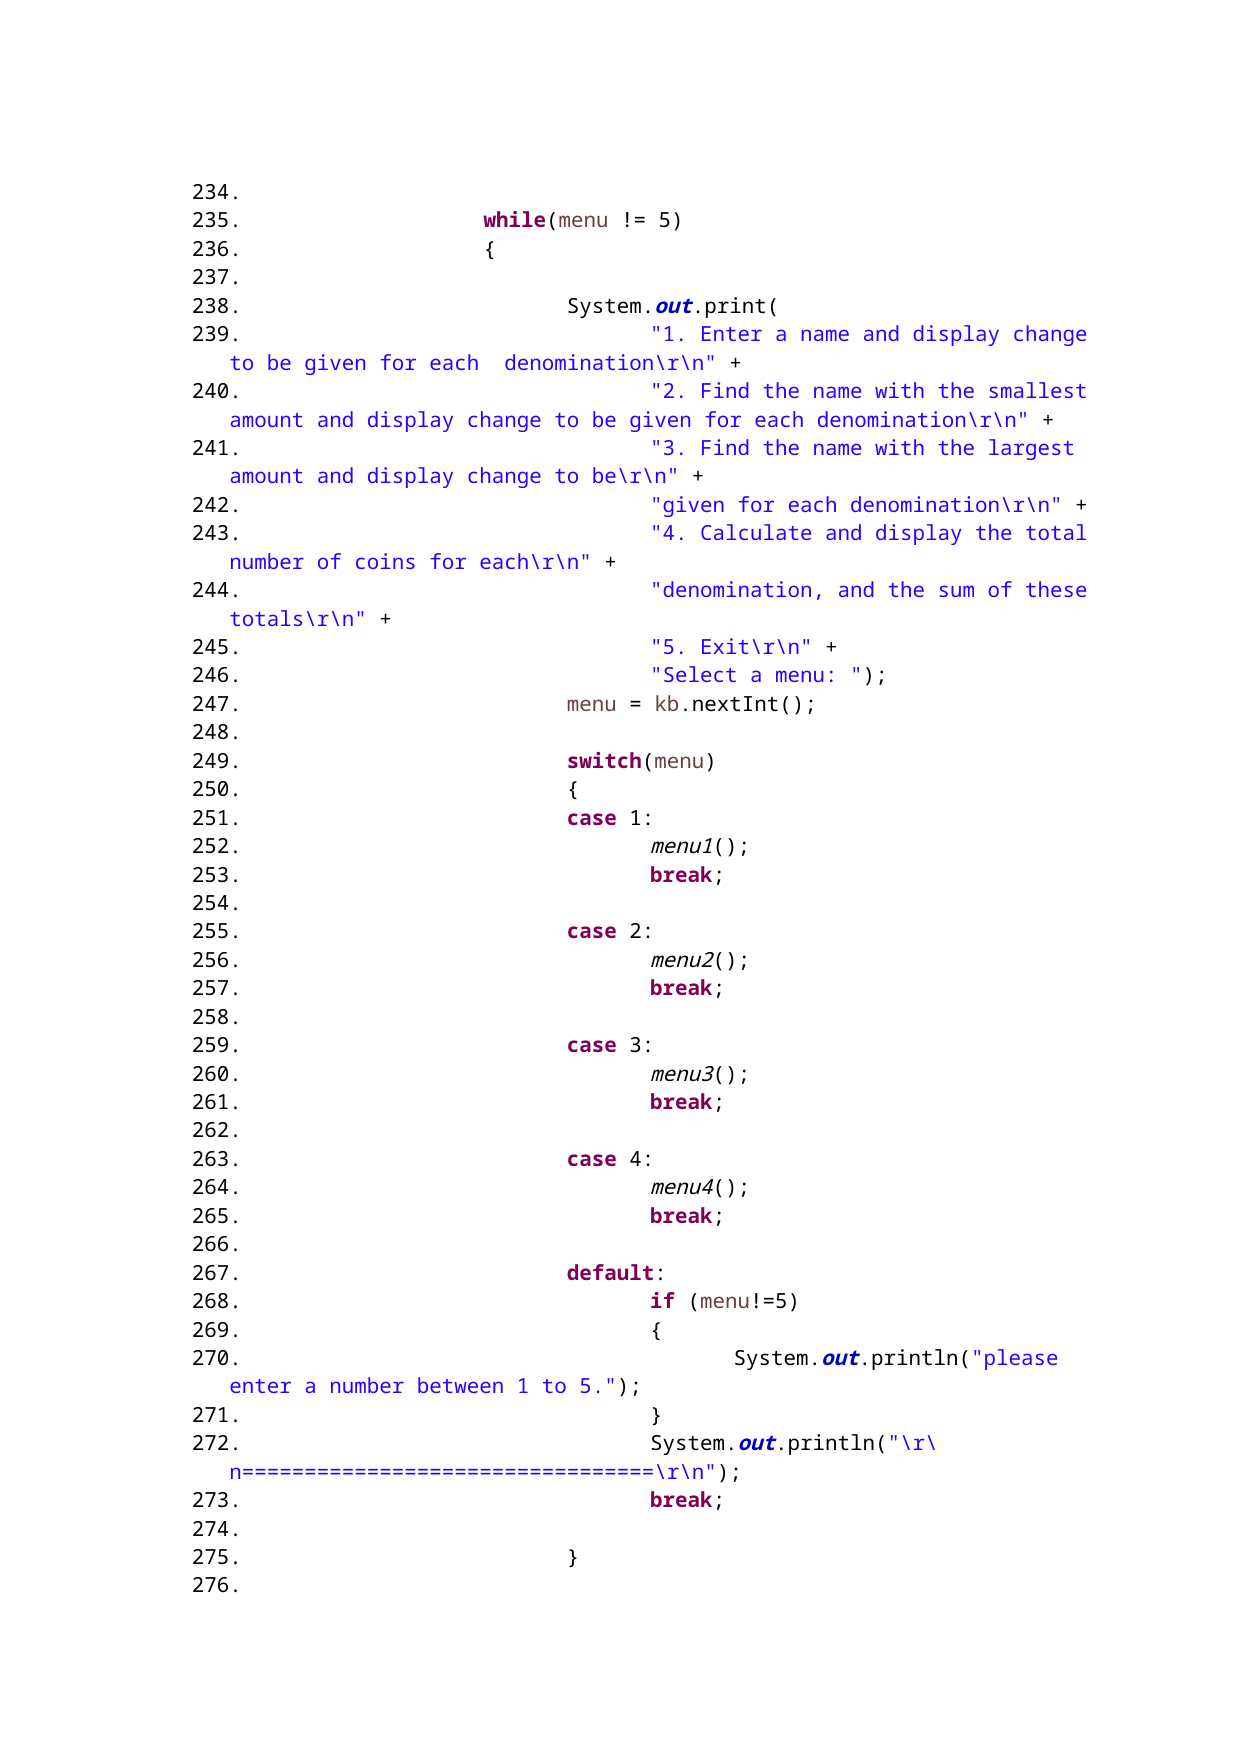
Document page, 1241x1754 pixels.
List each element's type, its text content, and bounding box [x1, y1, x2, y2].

list menu = kb.nextInt(); [192, 689, 1090, 717]
list menu4(); [192, 1172, 1090, 1201]
list case 1: [192, 803, 1090, 831]
list "5. Exit\r\n" + [192, 632, 1090, 661]
list "3. Find the name with the largest amount and display change to be\r\n" + [192, 433, 1090, 490]
list case 2: [192, 917, 1090, 945]
list System.out.println("please enter a number between 1 to 5."); [192, 1343, 1090, 1400]
list case 3: [192, 1030, 1090, 1059]
list { [192, 774, 1090, 803]
list menu3(); [192, 1059, 1090, 1087]
list } [192, 1400, 1090, 1428]
list System.out.println("\r\n=================================\r\n"); [192, 1428, 1090, 1485]
list "denomination, and the sum of these totals\r\n" + [192, 575, 1090, 632]
list break; [192, 1087, 1090, 1116]
list break; [192, 860, 1090, 888]
list System.out.print( [192, 291, 1090, 319]
list { [192, 234, 1090, 262]
list "1. Enter a name and display change to be given for each denomination\r\n" + [192, 319, 1090, 376]
list menu2(); [192, 945, 1090, 973]
list default: [192, 1258, 1090, 1286]
list break; [192, 1485, 1090, 1514]
list menu1(); [192, 831, 1090, 860]
list break; [192, 973, 1090, 1002]
list break; [192, 1201, 1090, 1229]
list "Select a menu: "); [192, 661, 1090, 689]
list if (menu!=5) [192, 1286, 1090, 1315]
list case 4: [192, 1144, 1090, 1172]
list "given for each denomination\r\n" + [192, 490, 1090, 518]
list "4. Calculate and display the total number of coins for each\r\n" + [192, 518, 1090, 575]
list "2. Find the name with the smallest amount and display change to be given for each denomination\r\n" + [192, 376, 1090, 433]
list { [192, 1315, 1090, 1343]
list switch(menu) [192, 746, 1090, 774]
list } [192, 1542, 1090, 1571]
list while(menu != 5) [192, 206, 1090, 234]
